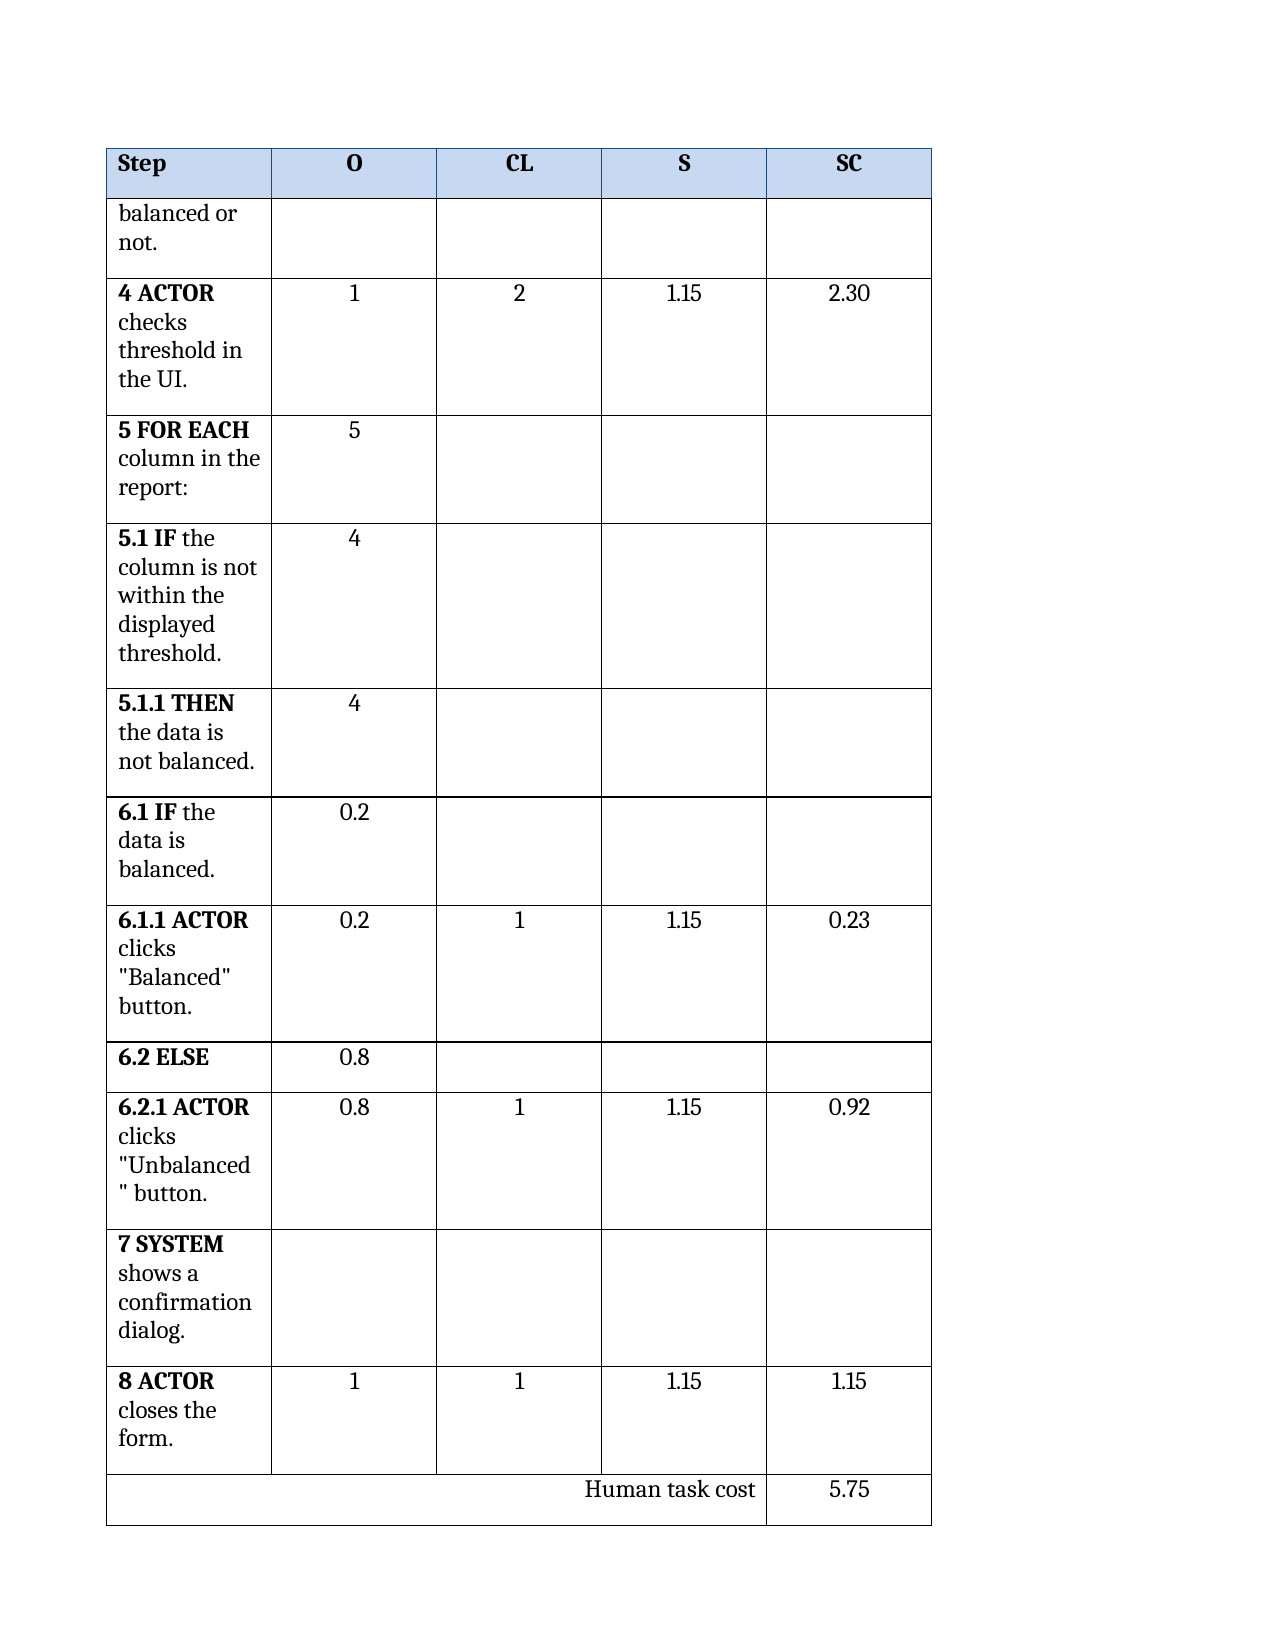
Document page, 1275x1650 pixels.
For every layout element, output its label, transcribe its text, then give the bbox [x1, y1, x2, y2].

table_cell 0.92 [767, 1093, 931, 1229]
table_cell 6.2.1 ACTOR clicks "Unbalanced" button. [107, 1093, 271, 1229]
table_cell 3 SYSTEM shows a hint whether the data is balanced or not. [107, 199, 271, 278]
table_cell [437, 416, 601, 523]
table_cell 1.15 [602, 1093, 766, 1229]
table_cell 1 [437, 1093, 601, 1229]
table_cell [437, 798, 601, 904]
table_cell Human task cost [107, 1475, 766, 1524]
table_cell [272, 199, 436, 278]
table_cell 1 [437, 1367, 601, 1474]
table_cell [437, 1230, 601, 1366]
table_header SC [767, 149, 931, 198]
table_cell 1.15 [602, 906, 766, 1041]
table_cell 1.15 [602, 1367, 766, 1474]
table_cell 5.1 IF the column is not within the displayed threshold. [107, 524, 271, 688]
table_cell [437, 199, 601, 278]
table_cell 1.15 [767, 1367, 931, 1474]
table_cell 5 [272, 416, 436, 523]
table_cell 0.2 [272, 906, 436, 1041]
table_cell 2 [437, 279, 601, 414]
table_cell [602, 798, 766, 904]
table_cell 4 [272, 524, 436, 688]
table_cell [767, 416, 931, 523]
table_cell [602, 199, 766, 278]
table_cell [437, 689, 601, 796]
table_cell 0.8 [272, 1093, 436, 1229]
table_cell 1 [437, 906, 601, 1041]
table_header S [602, 149, 766, 198]
table_cell [437, 1043, 601, 1092]
table_cell 5.1.1 THEN the data is not balanced. [107, 689, 271, 796]
table_cell 1 [272, 1367, 436, 1474]
table_cell [767, 689, 931, 796]
table_cell [767, 524, 931, 688]
table_cell [272, 1230, 436, 1366]
table_cell [602, 1043, 766, 1092]
table_header O [272, 149, 436, 198]
table_cell 1 [272, 279, 436, 414]
table_cell 0.23 [767, 906, 931, 1041]
table_cell 0.8 [272, 1043, 436, 1092]
table_cell 5.75 [767, 1475, 931, 1524]
table_header CL [437, 149, 601, 198]
table_cell [767, 1230, 931, 1366]
table_cell [602, 524, 766, 688]
table_cell [767, 199, 931, 278]
table_cell 2.30 [767, 279, 931, 414]
table_cell [602, 1230, 766, 1366]
table_cell [767, 798, 931, 904]
table_cell 1.15 [602, 279, 766, 414]
table_cell [602, 689, 766, 796]
table_cell 6.1 IF the data is balanced. [107, 798, 271, 904]
table_cell [437, 524, 601, 688]
table_cell 4 [272, 689, 436, 796]
table_cell 5 FOR EACH column in the report: [107, 416, 271, 523]
table_cell [602, 416, 766, 523]
table_cell 0.2 [272, 798, 436, 904]
table_cell 6.1.1 ACTOR clicks "Balanced" button. [107, 906, 271, 1041]
table_header Step [107, 149, 271, 198]
table_cell 6.2 ELSE [107, 1043, 271, 1092]
table_cell [767, 1043, 931, 1092]
table_cell 4 ACTOR checks threshold in the UI. [107, 279, 271, 414]
table_cell 8 ACTOR closes the form. [107, 1367, 271, 1474]
table_cell 7 SYSTEM shows a confirmation dialog. [107, 1230, 271, 1366]
